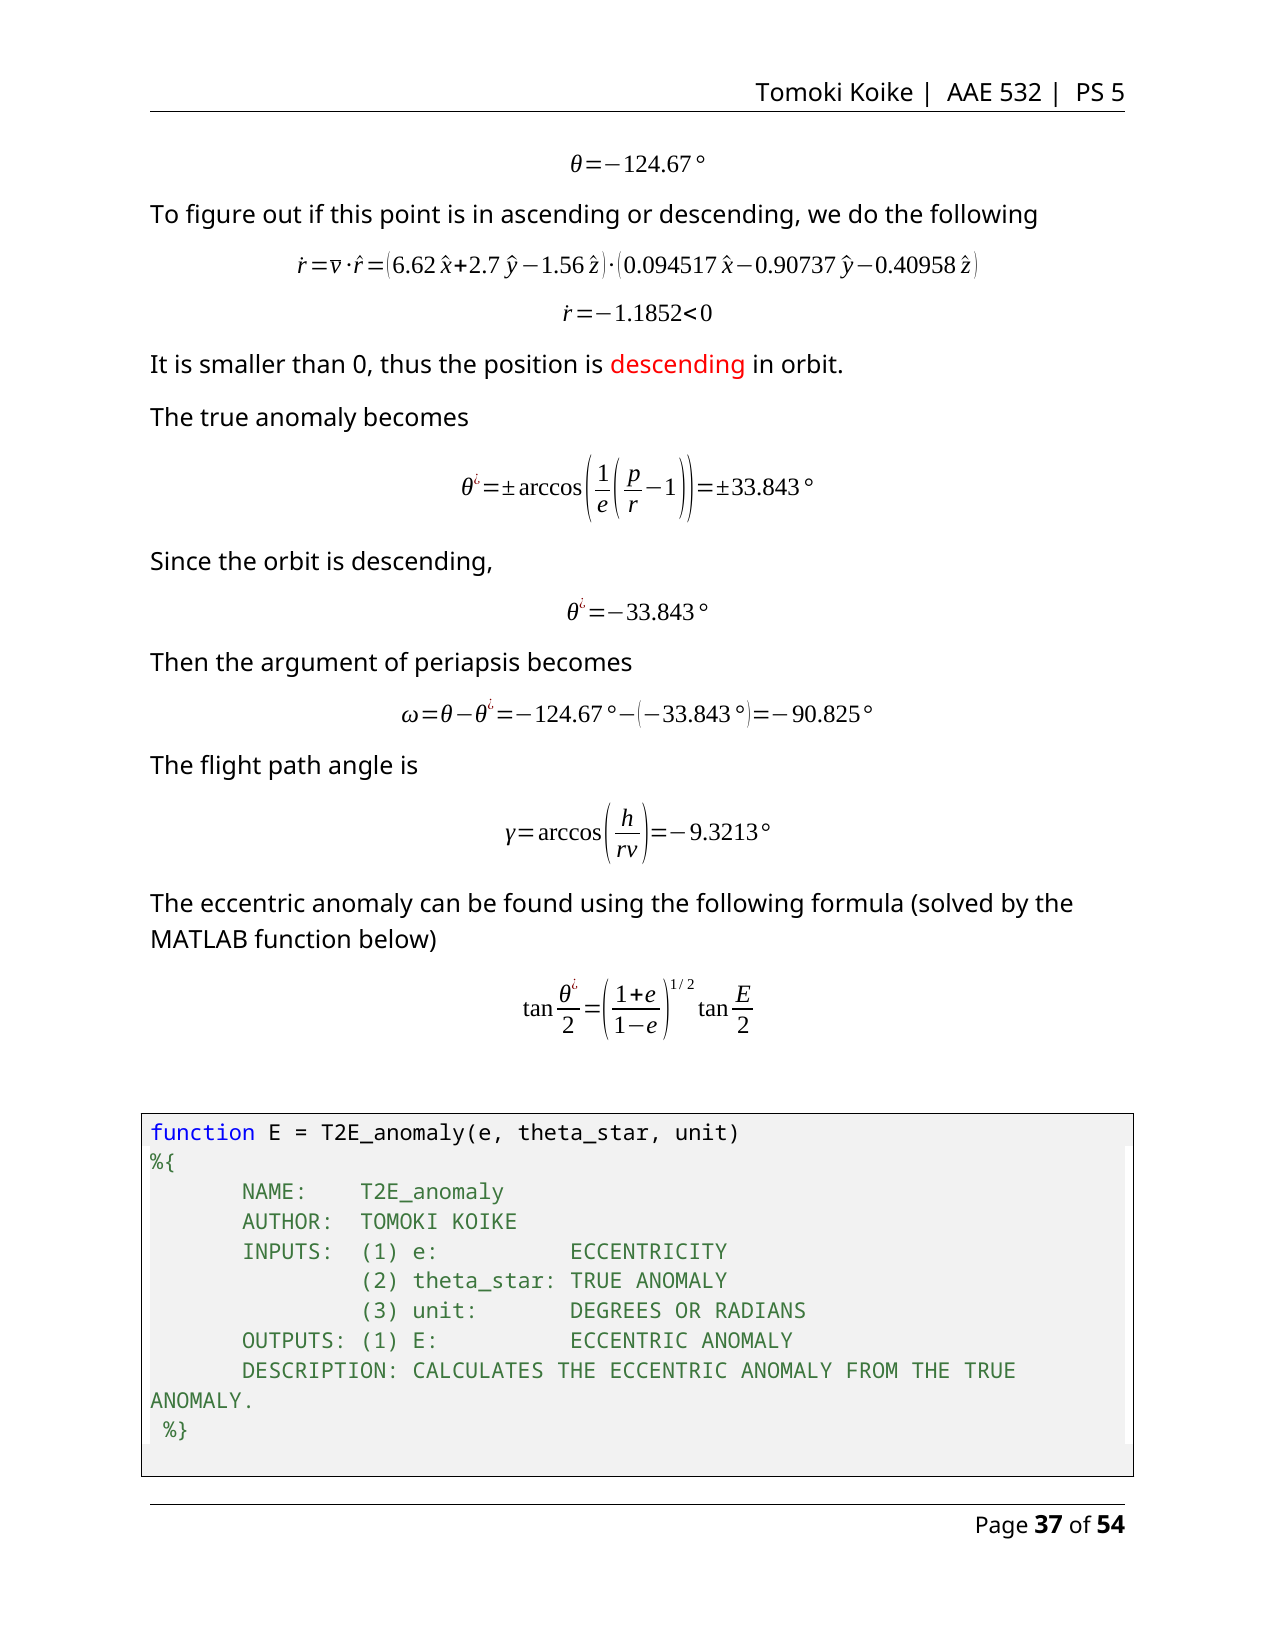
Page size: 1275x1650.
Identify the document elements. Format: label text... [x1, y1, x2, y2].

text To figure out if this point is in ascending or descending, we do the following [150, 197, 1125, 231]
text DESCRIPTION: CALCULATES THE ECCENTRIC ANOMALY FROM THE TRUE ANOMALY. [150, 1355, 1125, 1414]
text OUTPUTS: (1) E: ECCENTRIC ANOMALY [150, 1325, 1125, 1355]
text NAME: T2E_anomaly [150, 1176, 1125, 1206]
text (3) unit: DEGREES OR RADIANS [150, 1295, 1125, 1325]
text The flight path angle is [150, 748, 1125, 782]
text Then the argument of periapsis becomes [150, 645, 1125, 679]
text %{ [150, 1146, 1125, 1176]
text (2) theta_star: TRUE ANOMALY [150, 1265, 1125, 1295]
text The eccentric anomaly can be found using the following formula (solved by the MATLAB function below) [150, 885, 1125, 956]
text %} [150, 1414, 1125, 1441]
text function E = T2E_anomaly(e, theta_star, unit) [142, 1114, 1133, 1146]
text The true anomaly becomes [150, 400, 1125, 434]
text It is smaller than 0, thus the position is descending in orbit. [150, 347, 1125, 381]
text Since the orbit is descending, [150, 544, 1125, 578]
text INPUTS: (1) e: ECCENTRICITY [150, 1236, 1125, 1265]
text AUTHOR: TOMOKI KOIKE [150, 1206, 1125, 1236]
